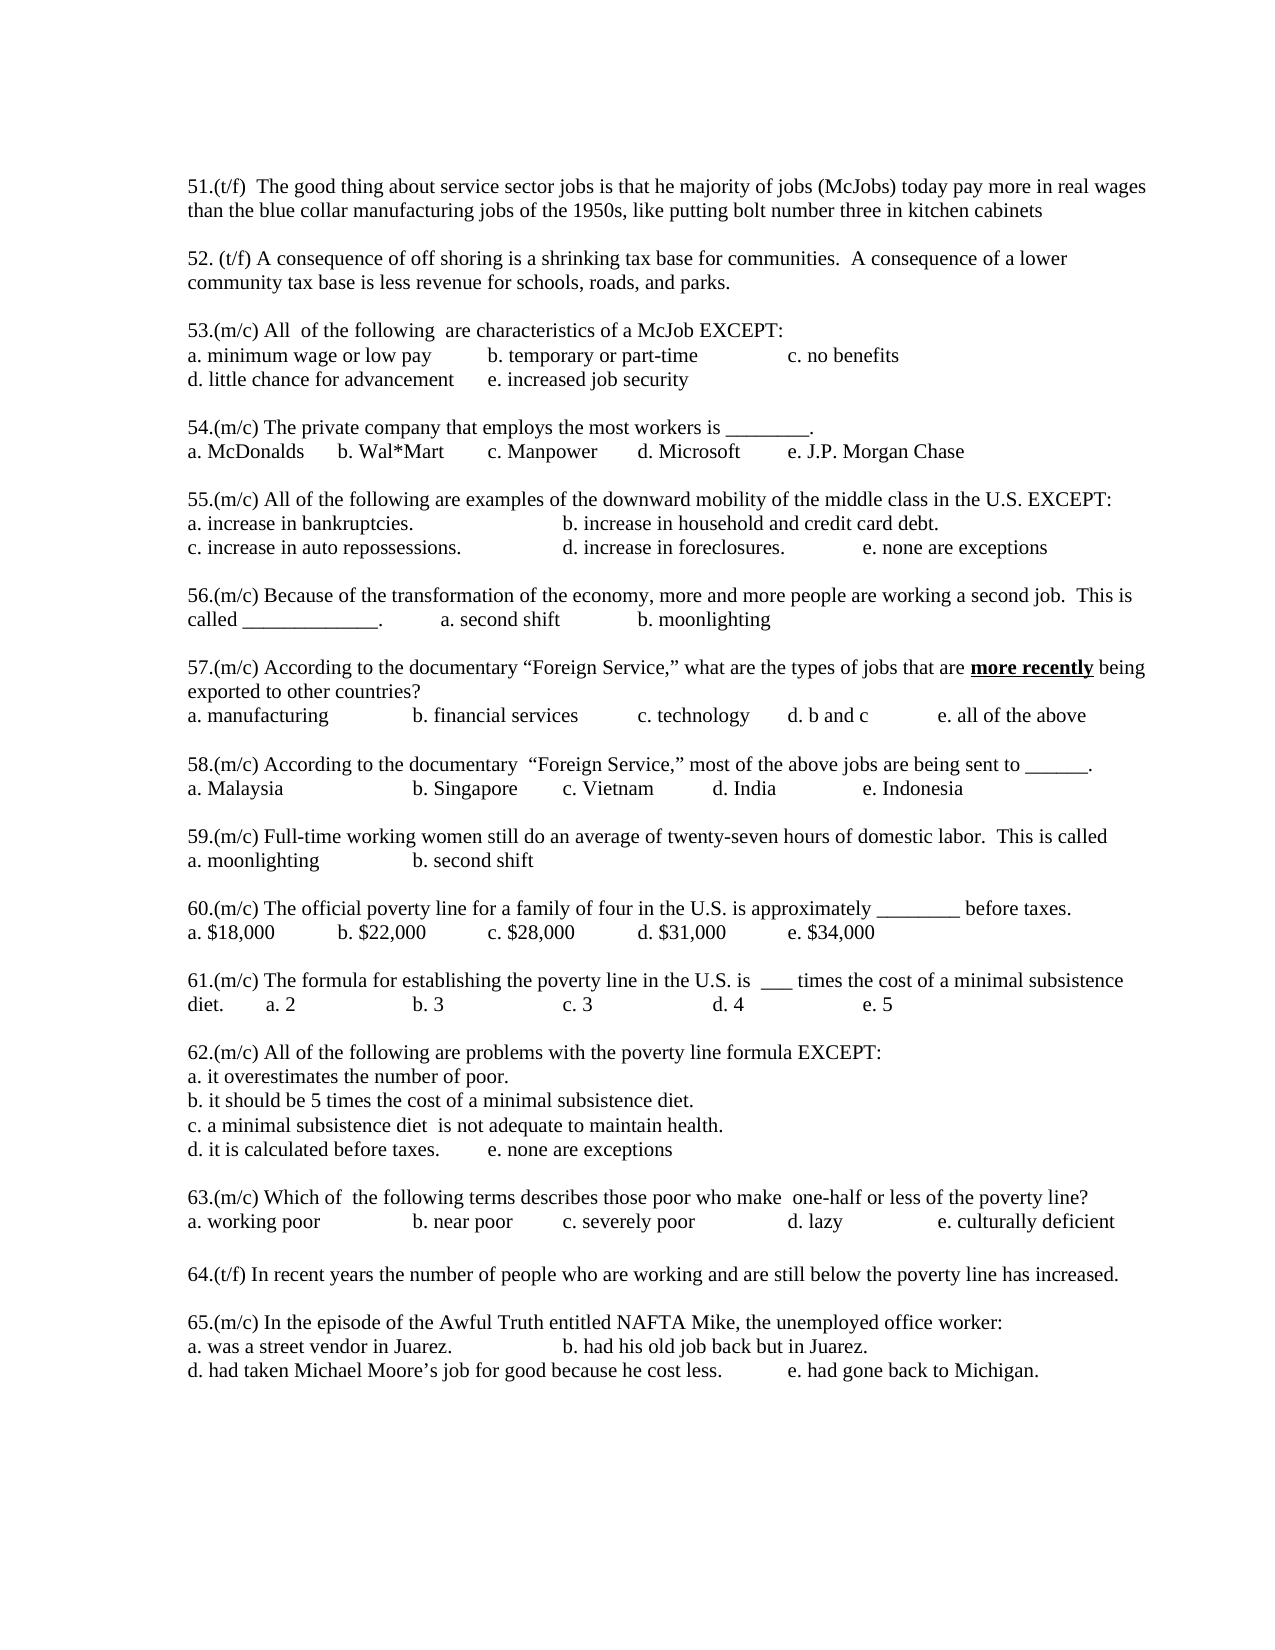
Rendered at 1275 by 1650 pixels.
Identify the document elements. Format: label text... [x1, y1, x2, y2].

text a. b. c. d. e. [187, 776, 1162, 800]
text 57.(m/c) According to the documentary “Foreign Service,” what are the types of jobs that are more recently being exported to other countries? [187, 655, 1162, 703]
text 56.(m/c) Because of the transformation of the economy, more and more people are working a second job. This is called _____________. a. second shift b. moonlighting [187, 583, 1162, 631]
text a. McDonalds b. Wal*Mart c. Manpower d. Microsoft e. J.P. Morgan Chase [187, 439, 1162, 463]
text 63.(m/c) Which of the following terms describes those poor who make one-half or less of the poverty line? [187, 1185, 1162, 1209]
text d. had taken Michael Moore’s job for good because he cost less. e. had gone back to Michigan. [187, 1358, 1162, 1382]
text a. minimum wage or low pay b. temporary or part-time c. no benefits [187, 342, 1162, 367]
text a. increase in bankruptcies. b. increase in household and credit card debt. [187, 511, 1162, 535]
text b. it should be 5 times the cost of a minimal subsistence diet. [187, 1088, 1162, 1112]
text c. a minimal subsistence diet is not adequate to maintain health. [187, 1112, 1162, 1137]
text d. little chance for advancement e. increased job security [187, 367, 1162, 391]
text a. manufacturing b. financial services c. technology d. b and c e. all of the above [187, 703, 1162, 727]
text 51.(t/f) The good thing about service sector jobs is that he majority of jobs (McJobs) today pay more in real wages than the blue collar manufacturing jobs of the 1950s, like putting bolt number three in kitchen cabinets [187, 174, 1162, 222]
text a. was a street vendor in . b. had his old job back but in . [187, 1334, 1162, 1358]
text 60.(m/c) The official poverty line for a family of four in the is approximately ________ before taxes. [187, 896, 1162, 920]
text 55.(m/c) All of the following are examples of the downward mobility of the middle class in the U.S. EXCEPT: [187, 487, 1162, 511]
text a. $18,000 b. $22,000 c. $28,000 d. $31,000 e. $34,000 [187, 920, 1162, 944]
text 64.(t/f) In recent years the number of people who are working and are still below the poverty line has increased. [187, 1262, 1162, 1286]
text c. increase in auto repossessions. d. increase in foreclosures. e. none are exceptions [187, 535, 1162, 559]
text 59.(m/c) Full-time working women still do an average of twenty-seven hours of domestic labor. This is called [187, 824, 1162, 848]
text a. working poor b. near poor c. severely poor d. lazy e. culturally deficient [187, 1209, 1162, 1233]
text 53.(m/c) All of the following are characteristics of a McJob EXCEPT: [187, 318, 1162, 342]
text a. it overestimates the number of poor. [187, 1064, 1162, 1088]
text a. moonlighting b. second shift [187, 848, 1162, 872]
text 52. (t/f) A consequence of off shoring is a shrinking tax base for communities. A consequence of a lower community tax base is less revenue for schools, roads, and parks. [187, 246, 1162, 294]
text 62.(m/c) All of the following are problems with the poverty line formula EXCEPT: [187, 1040, 1162, 1064]
text 58.(m/c) According to the documentary “Foreign Service,” most of the above jobs are being sent to ______. [187, 752, 1162, 776]
text 54.(m/c) The private company that employs the most workers is ________. [187, 415, 1162, 439]
text 61.(m/c) The formula for establishing the poverty line in the is ___ times the cost of a minimal subsistence diet. a. 2 b. 3 c. 3 d. 4 e. 5 [187, 968, 1162, 1016]
text 65.(m/c) In the episode of the Awful Truth entitled NAFTA Mike, the unemployed office worker: [187, 1310, 1162, 1334]
text d. it is calculated before taxes. e. none are exceptions [187, 1137, 1162, 1161]
